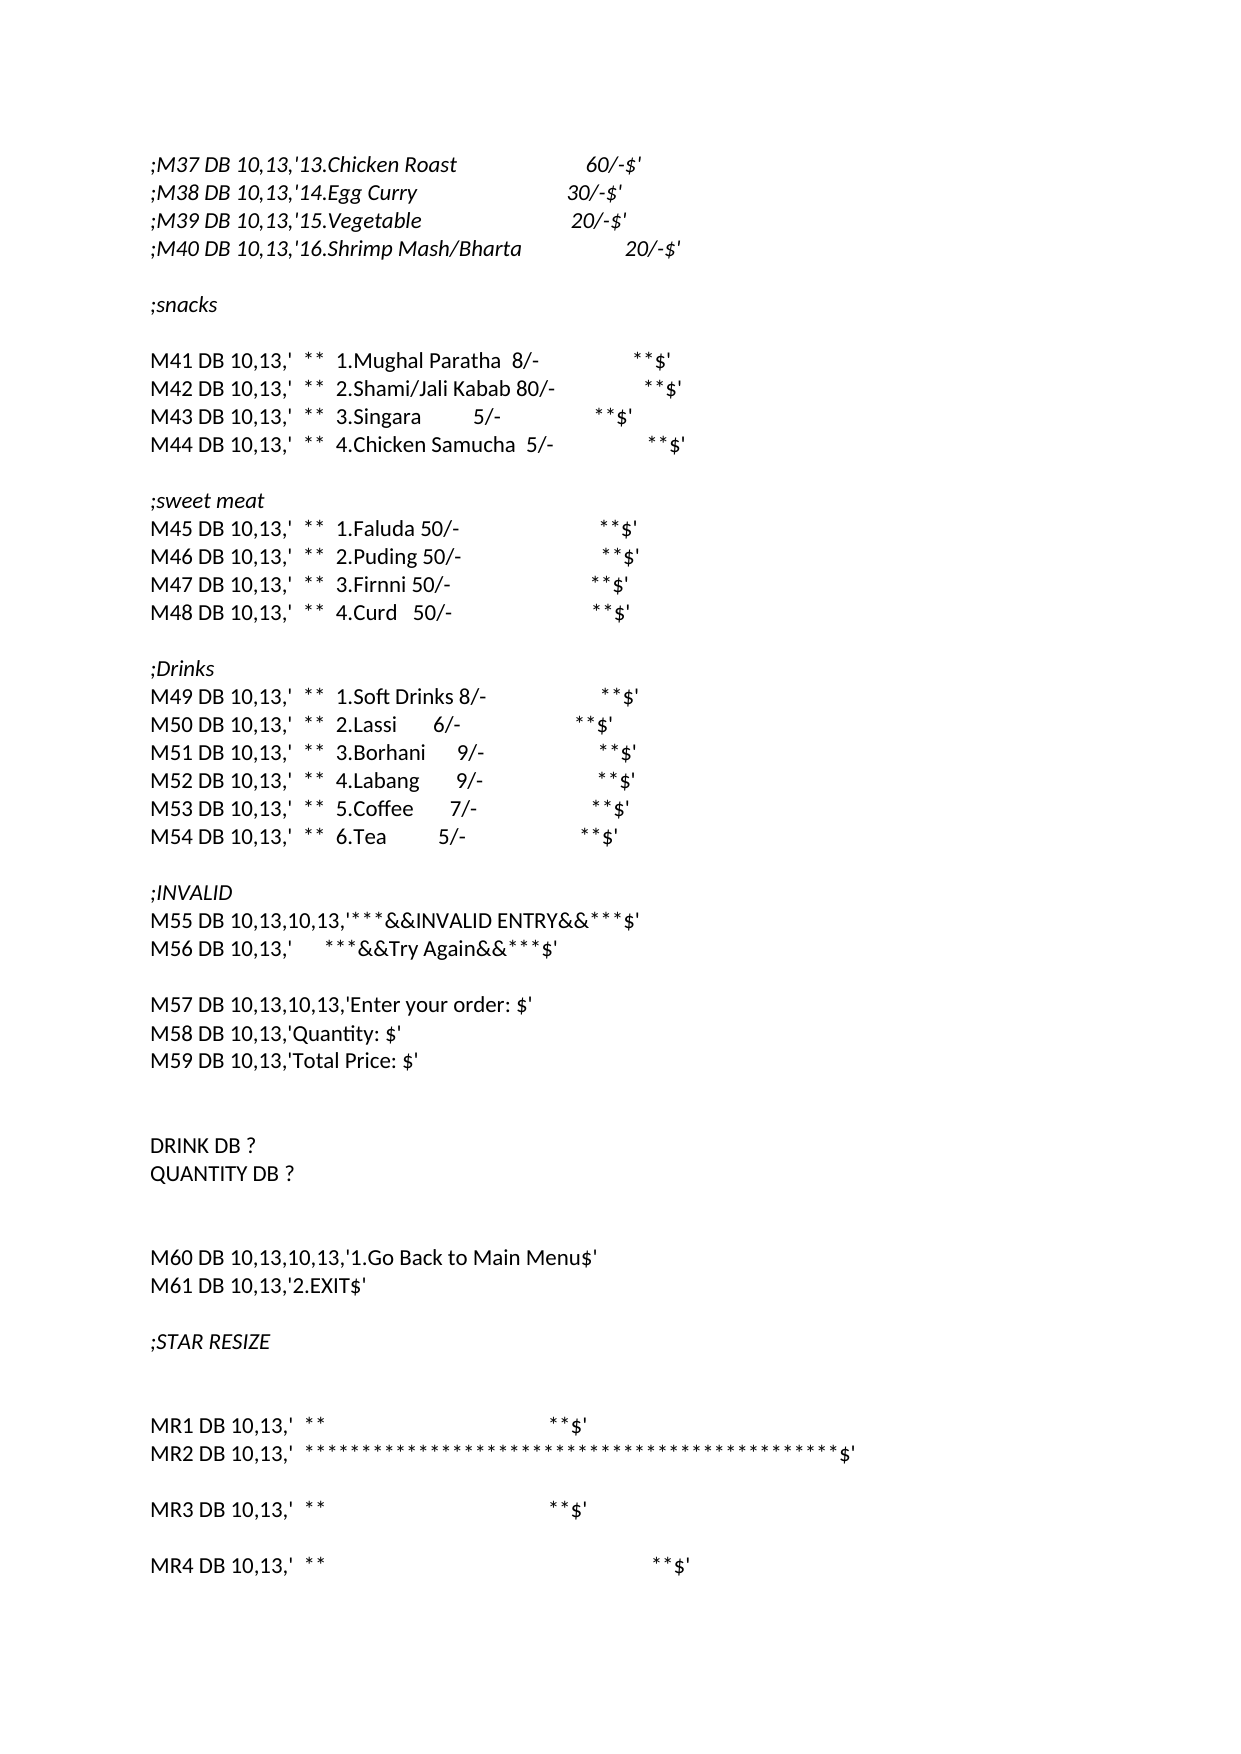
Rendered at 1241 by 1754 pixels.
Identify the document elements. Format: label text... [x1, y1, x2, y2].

text ;STAR RESIZE [150, 1327, 1090, 1355]
text QUANTITY DB ? [150, 1159, 1090, 1187]
text M58 DB 10,13,'Quantity: $' [150, 1019, 1090, 1047]
text ;M39 DB 10,13,'15.Vegetable 20/-$' [150, 206, 1090, 234]
text M45 DB 10,13,' ** 1.Faluda 50/- **$' [150, 514, 1090, 542]
text MR3 DB 10,13,' ** **$' [150, 1495, 1090, 1523]
text M47 DB 10,13,' ** 3.Firnni 50/- **$' [150, 570, 1090, 598]
text ;sweet meat [150, 486, 1090, 514]
text M53 DB 10,13,' ** 5.Coffee 7/- **$' [150, 794, 1090, 822]
text MR1 DB 10,13,' ** **$' [150, 1411, 1090, 1439]
text ;M37 DB 10,13,'13.Chicken Roast 60/-$' [150, 150, 1090, 178]
text M52 DB 10,13,' ** 4.Labang 9/- **$' [150, 766, 1090, 794]
text M61 DB 10,13,'2.EXIT$' [150, 1271, 1090, 1299]
text M44 DB 10,13,' ** 4.Chicken Samucha 5/- **$' [150, 430, 1090, 458]
text M56 DB 10,13,' ***&&Try Again&&***$' [150, 934, 1090, 963]
text M49 DB 10,13,' ** 1.Soft Drinks 8/- **$' [150, 682, 1090, 710]
text M51 DB 10,13,' ** 3.Borhani 9/- **$' [150, 738, 1090, 766]
text M57 DB 10,13,10,13,'Enter your order: $' [150, 991, 1090, 1019]
text MR4 DB 10,13,' ** **$' [150, 1551, 1090, 1579]
text M59 DB 10,13,'Total Price: $' [150, 1047, 1090, 1075]
text M42 DB 10,13,' ** 2.Shami/Jali Kabab 80/- **$' [150, 374, 1090, 402]
text M43 DB 10,13,' ** 3.Singara 5/- **$' [150, 402, 1090, 430]
text M48 DB 10,13,' ** 4.Curd 50/- **$' [150, 598, 1090, 626]
text ;INVALID [150, 878, 1090, 907]
text M50 DB 10,13,' ** 2.Lassi 6/- **$' [150, 710, 1090, 738]
text M41 DB 10,13,' ** 1.Mughal Paratha 8/- **$' [150, 346, 1090, 374]
text ;Drinks [150, 654, 1090, 682]
text M46 DB 10,13,' ** 2.Puding 50/- **$' [150, 542, 1090, 570]
text ;M38 DB 10,13,'14.Egg Curry 30/-$' [150, 178, 1090, 206]
text M55 DB 10,13,10,13,'***&&INVALID ENTRY&&***$' [150, 907, 1090, 934]
text DRINK DB ? [150, 1131, 1090, 1159]
text M54 DB 10,13,' ** 6.Tea 5/- **$' [150, 822, 1090, 851]
text ;M40 DB 10,13,'16.Shrimp Mash/Bharta 20/-$' [150, 234, 1090, 262]
text M60 DB 10,13,10,13,'1.Go Back to Main Menu$' [150, 1243, 1090, 1271]
text MR2 DB 10,13,' ***********************************************$' [150, 1439, 1090, 1467]
text ;snacks [150, 290, 1090, 318]
